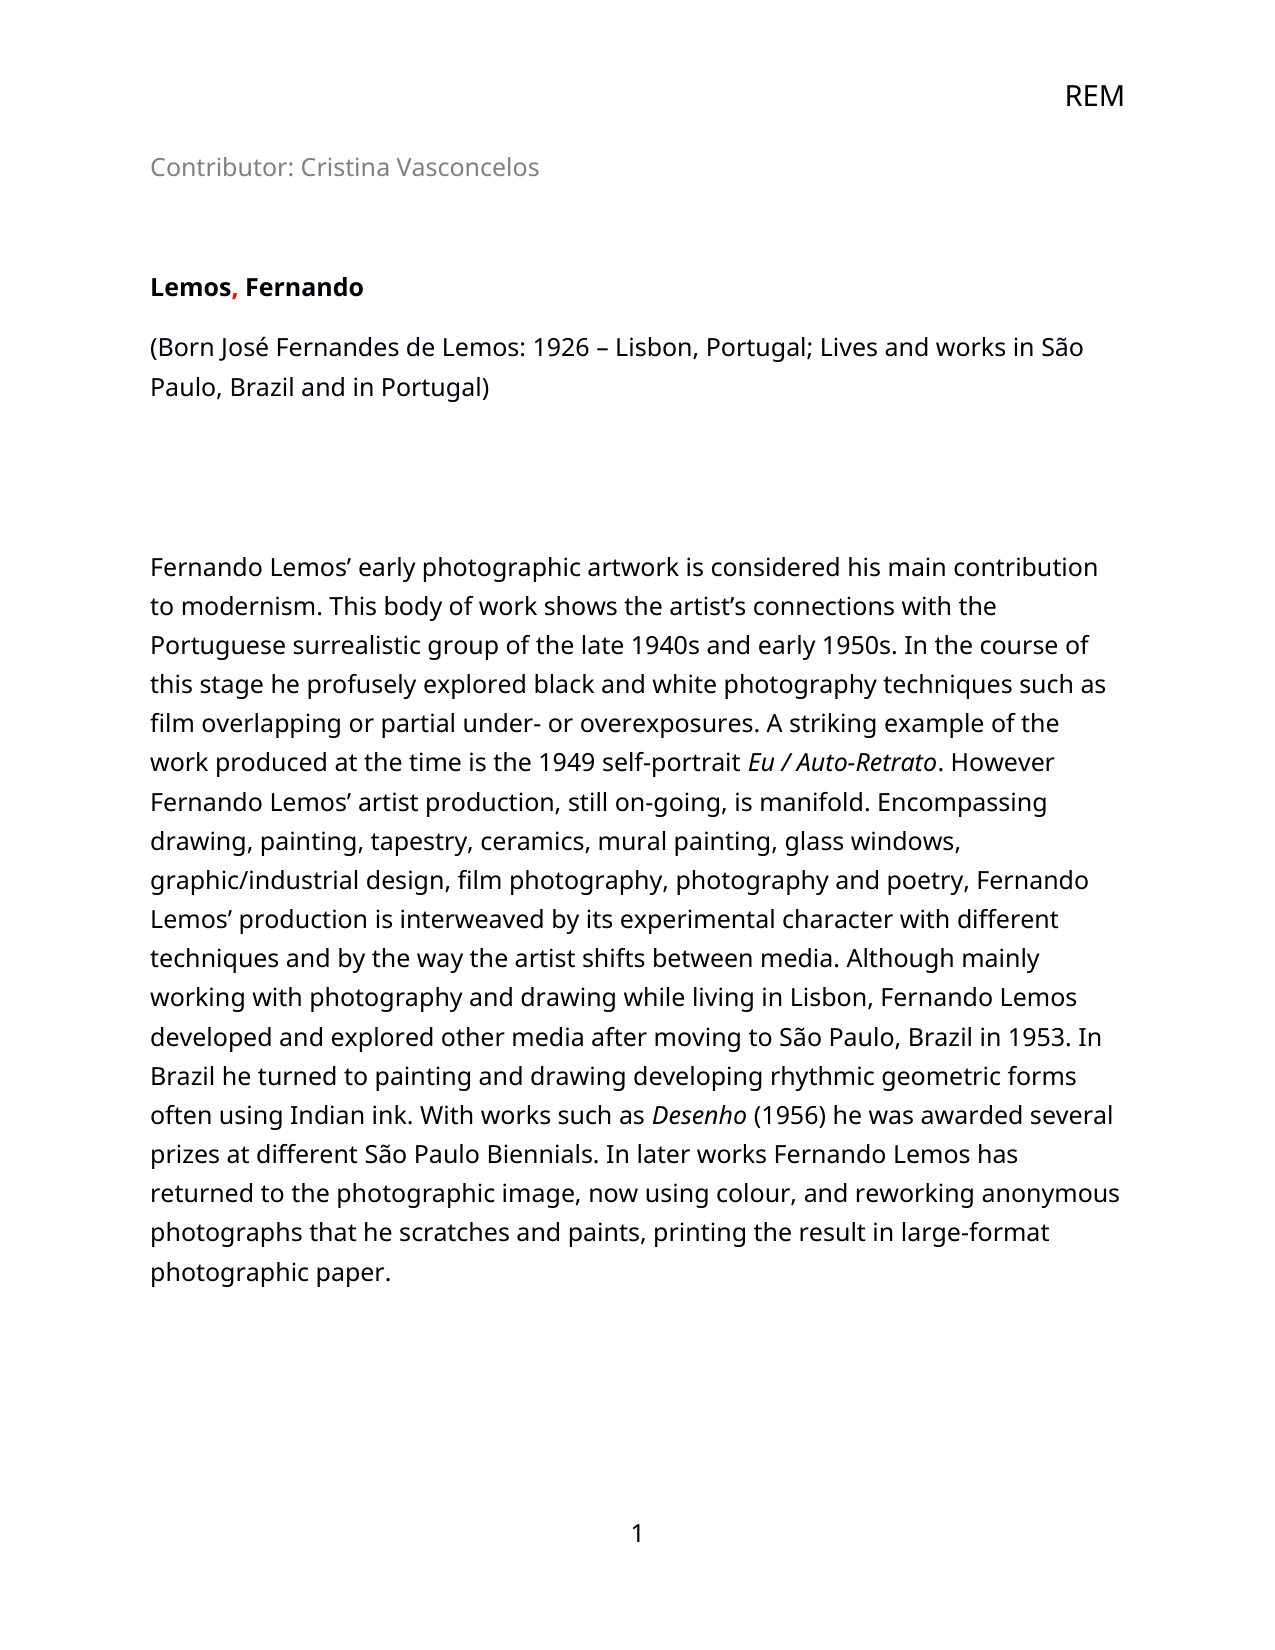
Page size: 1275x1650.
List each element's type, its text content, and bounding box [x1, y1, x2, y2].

text Fernando Lemos’ early photographic artwork is considered his main contribution to modernism. This body of work shows the artist’s connections with the Portuguese surrealistic group of the late 1940s and early 1950s. In the course of this stage he profusely explored black and white photography techniques such as film overlapping or partial under- or overexposures. A striking example of the work produced at the time is the 1949 self-portrait Eu / Auto-Retrato. However Fernando Lemos’ artist production, still on-going, is manifold. Encompassing drawing, painting, tapestry, ceramics, mural painting, glass windows, graphic/industrial design, film photography, photography and poetry, Fernando Lemos’ production is interweaved by its experimental character with different techniques and by the way the artist shifts between media. Although mainly working with photography and drawing while living in Lisbon, Fernando Lemos developed and explored other media after moving to São Paulo, Brazil in 1953. In Brazil he turned to painting and drawing developing rhythmic geometric forms often using Indian ink. With works such as Desenho (1956) he was awarded several prizes at different São Paulo Biennials. In later works Fernando Lemos has returned to the photographic image, now using colour, and reworking anonymous photographs that he scratches and paints, printing the result in large-format photographic paper. [150, 549, 1125, 1288]
text (Born José Fernandes de Lemos: 1926 – Lisbon, Portugal; Lives and works in São Paulo, Brazil and in Portugal) [150, 330, 1125, 403]
text Contributor: Cristina Vasconcelos [150, 150, 1125, 184]
text Lemos, Fernando [150, 270, 1125, 304]
